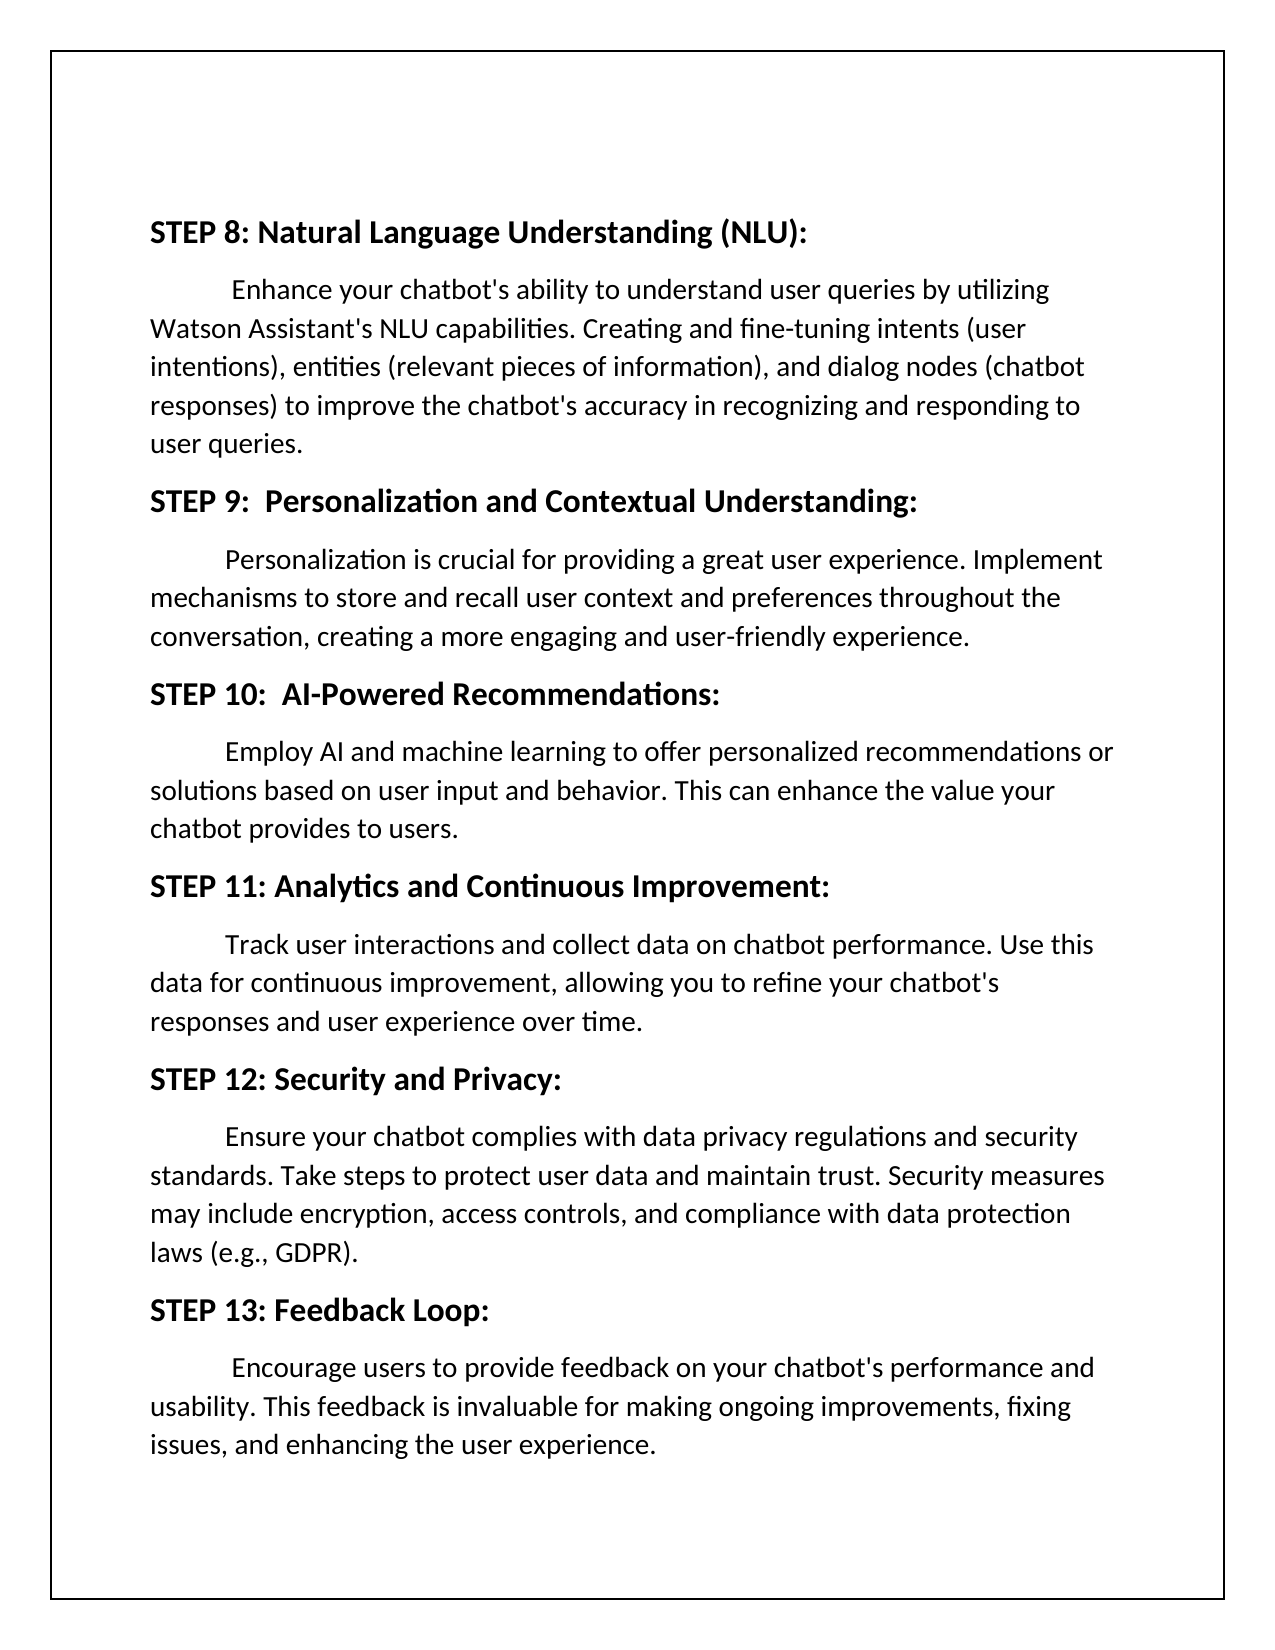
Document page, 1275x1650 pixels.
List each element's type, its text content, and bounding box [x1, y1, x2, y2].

text STEP 8: Natural Language Understanding (NLU): [150, 211, 1125, 251]
text Encourage users to provide feedback on your chatbot's performance and usability. This feedback is invaluable for making ongoing improvements, fixing issues, and enhancing the user experience. [150, 1349, 1125, 1462]
text Ensure your chatbot complies with data privacy regulations and security standards. Take steps to protect user data and maintain trust. Security measures may include encryption, access controls, and compliance with data protection laws (e.g., GDPR). [150, 1118, 1125, 1269]
text STEP 10: AI-Powered Recommendations: [150, 673, 1125, 713]
text STEP 12: Security and Privacy: [150, 1058, 1125, 1099]
text Track user interactions and collect data on chatbot performance. Use this data for continuous improvement, allowing you to refine your chatbot's responses and user experience over time. [150, 926, 1125, 1038]
text Enhance your chatbot's ability to understand user queries by utilizing Watson Assistant's NLU capabilities. Creating and fine-tuning intents (user intentions), entities (relevant pieces of information), and dialog nodes (chatbot responses) to improve the chatbot's accuracy in recognizing and responding to user queries. [150, 271, 1125, 461]
text STEP 11: Analytics and Continuous Improvement: [150, 865, 1125, 906]
text STEP 13: Feedback Loop: [150, 1289, 1125, 1330]
text Personalization is crucial for providing a great user experience. Implement mechanisms to store and recall user context and preferences throughout the conversation, creating a more engaging and user-friendly experience. [150, 541, 1125, 653]
text STEP 9: Personalization and Contextual Understanding: [150, 480, 1125, 521]
text Employ AI and machine learning to offer personalized recommendations or solutions based on user input and behavior. This can enhance the value your chatbot provides to users. [150, 733, 1125, 846]
